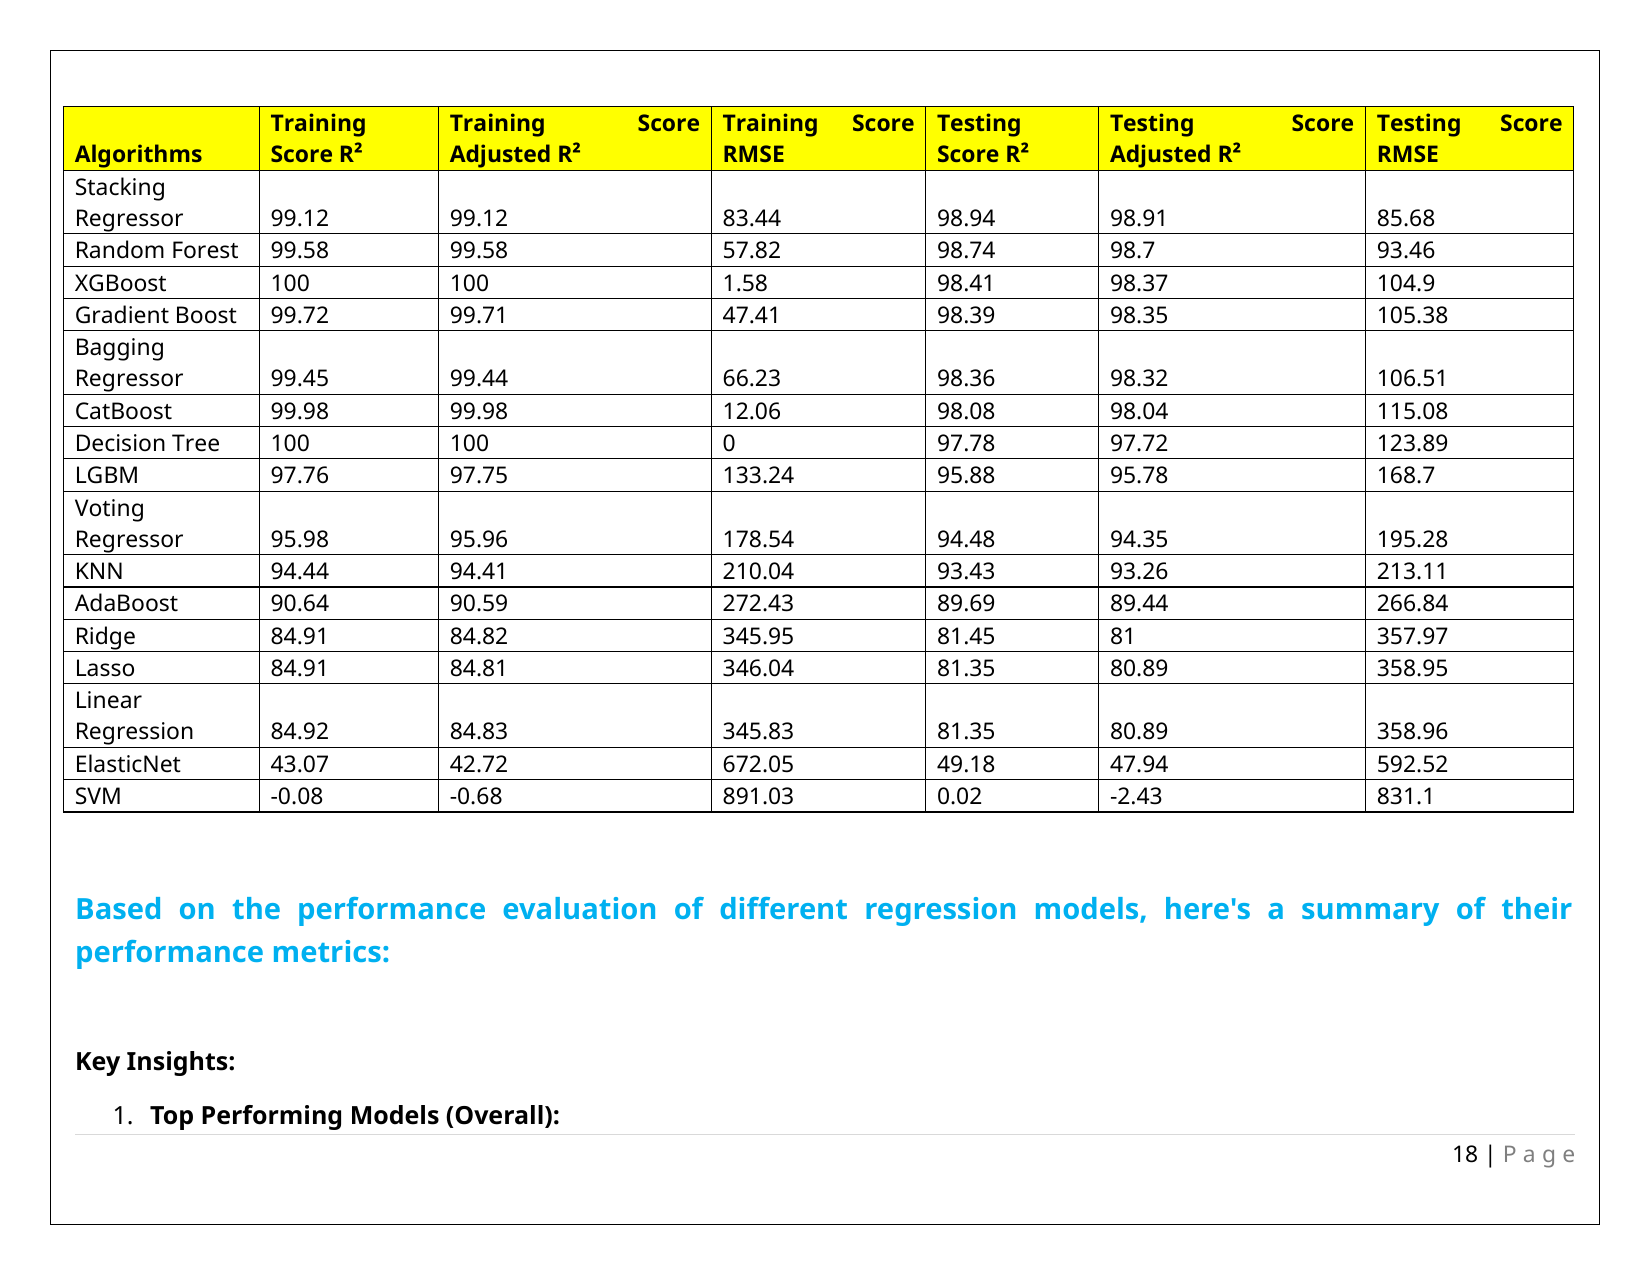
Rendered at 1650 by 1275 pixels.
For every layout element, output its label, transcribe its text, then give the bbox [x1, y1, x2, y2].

table_cell 81.35 [926, 652, 1098, 683]
table_cell 99.12 [260, 171, 438, 233]
table_cell 95.96 [439, 492, 711, 554]
table_cell 80.89 [1099, 684, 1365, 747]
table_cell 100 [439, 267, 711, 298]
table_cell 49.18 [926, 748, 1098, 779]
table_cell 98.37 [1099, 267, 1365, 298]
table_cell 357.97 [1366, 620, 1573, 651]
list Top Performing Models (Overall): [112, 1097, 1575, 1131]
table_cell 98.32 [1099, 331, 1365, 394]
table_cell 178.54 [712, 492, 925, 554]
table_cell 1.58 [712, 267, 925, 298]
table_cell Stacking Regressor [64, 171, 259, 233]
table_cell 99.44 [439, 331, 711, 394]
table_cell 98.04 [1099, 395, 1365, 426]
table_cell Lasso [64, 652, 259, 683]
table_header Testing Score Adjusted R² [1099, 107, 1365, 170]
table_cell 345.95 [712, 620, 925, 651]
table_cell -0.08 [260, 780, 438, 811]
table_cell 84.92 [260, 684, 438, 747]
table_cell Decision Tree [64, 427, 259, 458]
table_cell 98.08 [926, 395, 1098, 426]
table_cell 345.83 [712, 684, 925, 747]
table_header Testing Score RMSE [1366, 107, 1573, 170]
table_cell 195.28 [1366, 492, 1573, 554]
table_cell Linear Regression [64, 684, 259, 747]
table_cell ElasticNet [64, 748, 259, 779]
table_cell 90.59 [439, 588, 711, 619]
table_cell 891.03 [712, 780, 925, 811]
table_header Training Score Adjusted R² [439, 107, 711, 170]
table_cell 95.78 [1099, 459, 1365, 491]
table_cell 81 [1099, 620, 1365, 651]
table_header Algorithms [64, 107, 259, 170]
table_cell 97.75 [439, 459, 711, 491]
table_cell 98.74 [926, 234, 1098, 266]
table_cell 100 [260, 267, 438, 298]
table_cell 168.7 [1366, 459, 1573, 491]
table_cell 97.72 [1099, 427, 1365, 458]
table_cell 47.41 [712, 299, 925, 330]
table_cell 99.98 [439, 395, 711, 426]
table_cell 95.88 [926, 459, 1098, 491]
table_cell XGBoost [64, 267, 259, 298]
table_cell 94.44 [260, 555, 438, 586]
table_cell 272.43 [712, 588, 925, 619]
table_cell 93.26 [1099, 555, 1365, 586]
table_cell 81.45 [926, 620, 1098, 651]
table_cell 94.41 [439, 555, 711, 586]
table_cell Random Forest [64, 234, 259, 266]
table_cell Voting Regressor [64, 492, 259, 554]
table_cell 57.82 [712, 234, 925, 266]
table_cell SVM [64, 780, 259, 811]
table_cell 84.81 [439, 652, 711, 683]
table_cell 99.98 [260, 395, 438, 426]
table_cell CatBoost [64, 395, 259, 426]
table_cell 831.1 [1366, 780, 1573, 811]
table_cell 0 [712, 427, 925, 458]
table_header Testing Score R² [926, 107, 1098, 170]
table_cell 100 [439, 427, 711, 458]
table_cell 94.48 [926, 492, 1098, 554]
table_cell 12.06 [712, 395, 925, 426]
text Key Insights: [75, 1044, 1575, 1078]
table_cell 100 [260, 427, 438, 458]
table_cell KNN [64, 555, 259, 586]
table_cell 99.71 [439, 299, 711, 330]
table_cell 99.58 [439, 234, 711, 266]
table_cell 98.7 [1099, 234, 1365, 266]
table_cell 83.44 [712, 171, 925, 233]
table_cell 104.9 [1366, 267, 1573, 298]
table_cell 84.91 [260, 652, 438, 683]
table_cell 97.78 [926, 427, 1098, 458]
table_cell 105.38 [1366, 299, 1573, 330]
table_cell 66.23 [712, 331, 925, 394]
table_cell 358.95 [1366, 652, 1573, 683]
table_header Training Score R² [260, 107, 438, 170]
table_cell 106.51 [1366, 331, 1573, 394]
table_cell 213.11 [1366, 555, 1573, 586]
table_cell Ridge [64, 620, 259, 651]
table_cell 97.76 [260, 459, 438, 491]
table_cell 99.72 [260, 299, 438, 330]
table_cell 90.64 [260, 588, 438, 619]
table_cell 42.72 [439, 748, 711, 779]
table_cell 99.12 [439, 171, 711, 233]
table_cell Gradient Boost [64, 299, 259, 330]
table_cell -2.43 [1099, 780, 1365, 811]
table_cell 98.91 [1099, 171, 1365, 233]
table_cell 93.43 [926, 555, 1098, 586]
table_cell LGBM [64, 459, 259, 491]
table_cell 358.96 [1366, 684, 1573, 747]
table_cell 99.58 [260, 234, 438, 266]
table_cell 84.82 [439, 620, 711, 651]
table_cell 85.68 [1366, 171, 1573, 233]
table_cell Bagging Regressor [64, 331, 259, 394]
table_cell 98.39 [926, 299, 1098, 330]
table_cell 123.89 [1366, 427, 1573, 458]
table_cell 94.35 [1099, 492, 1365, 554]
table_cell 266.84 [1366, 588, 1573, 619]
table_cell 210.04 [712, 555, 925, 586]
table_cell 81.35 [926, 684, 1098, 747]
table_cell 43.07 [260, 748, 438, 779]
table_cell 133.24 [712, 459, 925, 491]
table_cell 592.52 [1366, 748, 1573, 779]
table_cell 346.04 [712, 652, 925, 683]
table_cell 89.44 [1099, 588, 1365, 619]
table_cell 98.94 [926, 171, 1098, 233]
table_cell -0.68 [439, 780, 711, 811]
table_cell 93.46 [1366, 234, 1573, 266]
table_cell 0.02 [926, 780, 1098, 811]
table_cell 98.36 [926, 331, 1098, 394]
table_cell 98.41 [926, 267, 1098, 298]
table_cell AdaBoost [64, 588, 259, 619]
table_cell 672.05 [712, 748, 925, 779]
table_cell 84.91 [260, 620, 438, 651]
table_cell 80.89 [1099, 652, 1365, 683]
table_cell 84.83 [439, 684, 711, 747]
table_cell 95.98 [260, 492, 438, 554]
table_cell 47.94 [1099, 748, 1365, 779]
table_cell 99.45 [260, 331, 438, 394]
table_cell 98.35 [1099, 299, 1365, 330]
table_cell 115.08 [1366, 395, 1573, 426]
table_cell 89.69 [926, 588, 1098, 619]
table_header Training Score RMSE [712, 107, 925, 170]
text Based on the performance evaluation of different regression models, here's a summary of their performance metrics: [75, 888, 1575, 971]
